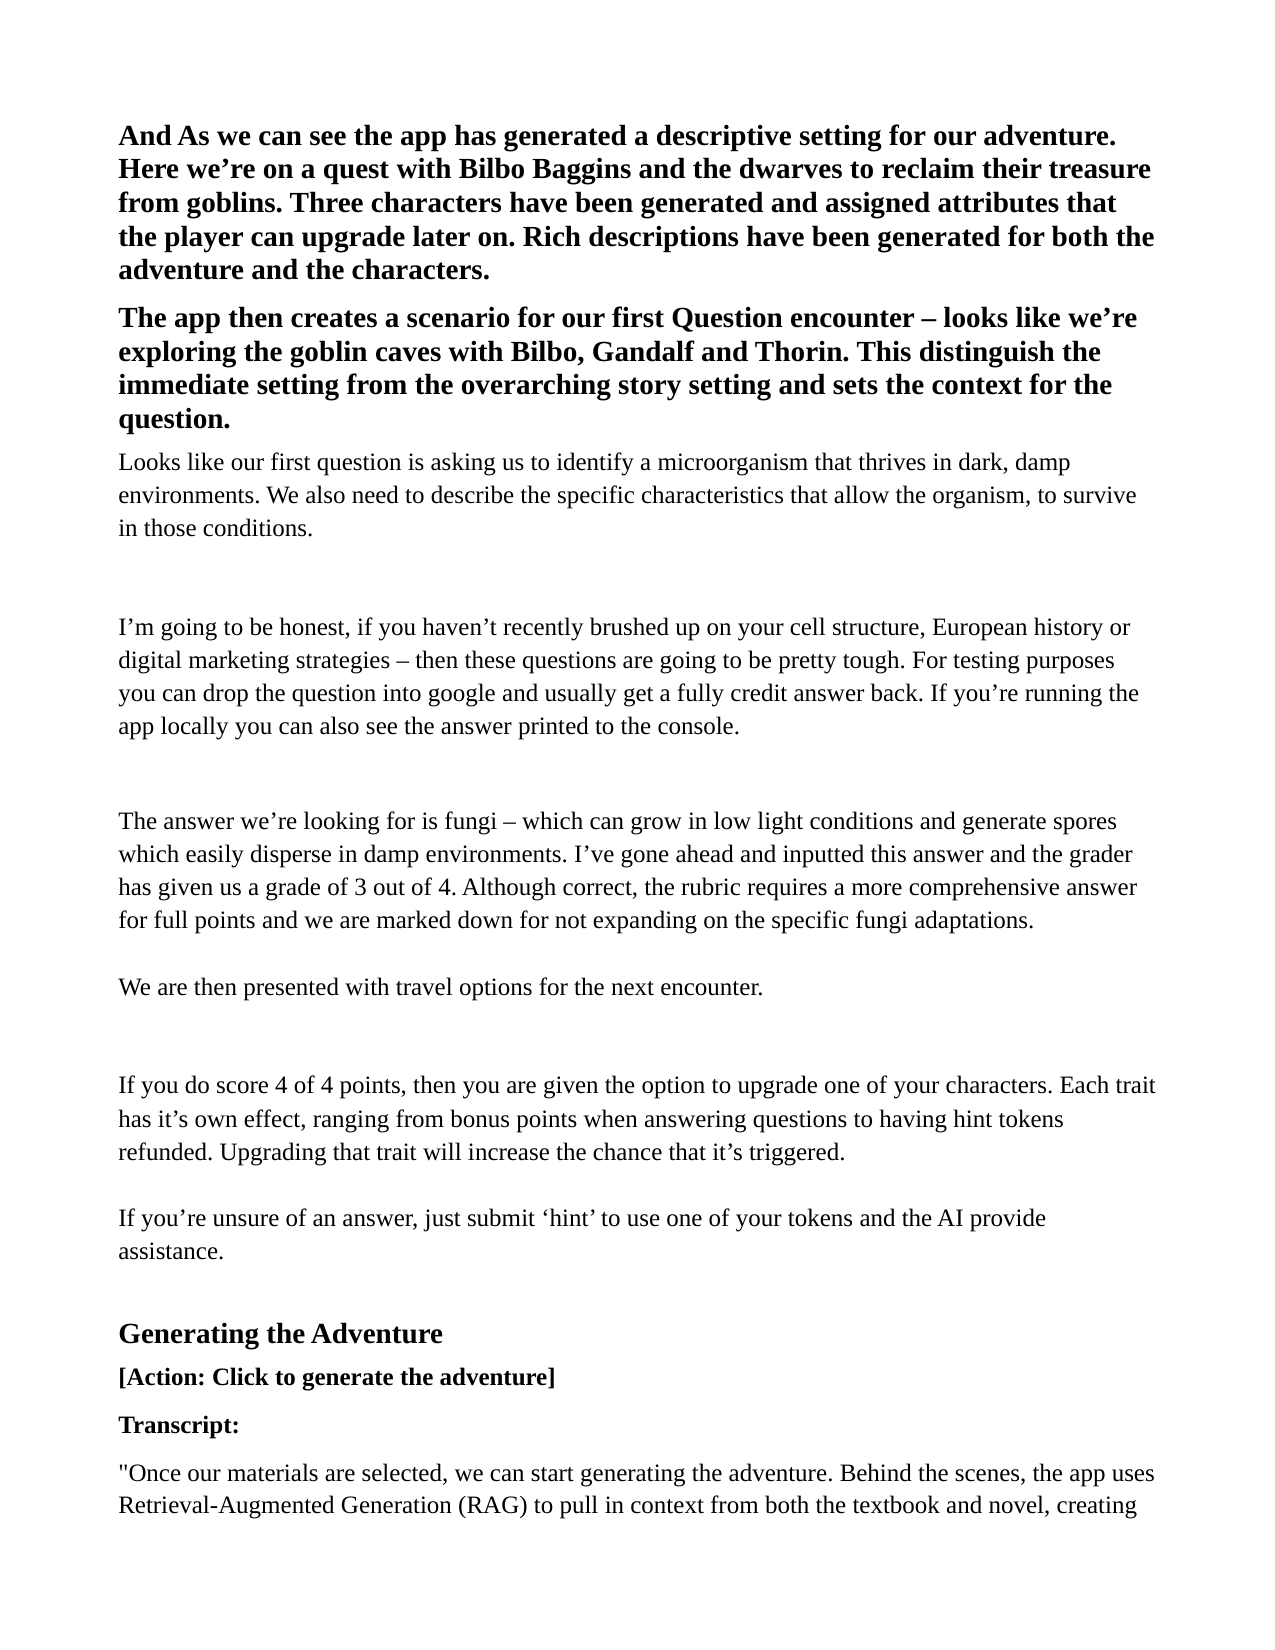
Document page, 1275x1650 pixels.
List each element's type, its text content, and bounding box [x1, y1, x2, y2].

text [Action: Click to generate the adventure] [118, 1362, 1157, 1391]
text Looks like our first question is asking us to identify a microorganism that thrives in dark, damp environments. We also need to describe the specific characteristics that allow the organism, to survive in those conditions. I’m going to be honest, if you haven’t recently brushed up on your cell structure, European history or digital marketing strategies – then these questions are going to be pretty tough. For testing purposes you can drop the question into google and usually get a fully credit answer back. If you’re running the app locally you can also see the answer printed to the console. [118, 447, 1157, 740]
subtitle The app then creates a scenario for our first Question encounter – looks like we’re exploring the goblin caves with Bilbo, Gandalf and Thorin. This distinguish the immediate setting from the overarching story setting and sets the context for the question. [118, 300, 1157, 434]
text Transcript: [118, 1410, 1157, 1439]
text The answer we’re looking for is fungi – which can grow in low light conditions and generate spores which easily disperse in damp environments. I’ve gone ahead and inputted this answer and the grader has given us a grade of 3 out of 4. Although correct, the rubric requires a more comprehensive answer for full points and we are marked down for not expanding on the specific fungi adaptations. We are then presented with travel options for the next encounter. If you do score 4 of 4 points, then you are given the option to upgrade one of your characters. Each trait has it’s own effect, ranging from bonus points when answering questions to having hint tokens refunded. Upgrading that trait will increase the chance that it’s triggered. If you’re unsure of an answer, just submit ‘hint’ to use one of your tokens and the AI provide assistance. [118, 806, 1157, 1297]
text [118, 1458, 1157, 1519]
subtitle And As we can see the app has generated a descriptive setting for our adventure. Here we’re on a quest with Bilbo Baggins and the dwarves to reclaim their treasure from goblins. Three characters have been generated and assigned attributes that the player can upgrade later on. Rich descriptions have been generated for both the adventure and the characters. [118, 118, 1157, 286]
subtitle Generating the Adventure [118, 1316, 1157, 1350]
